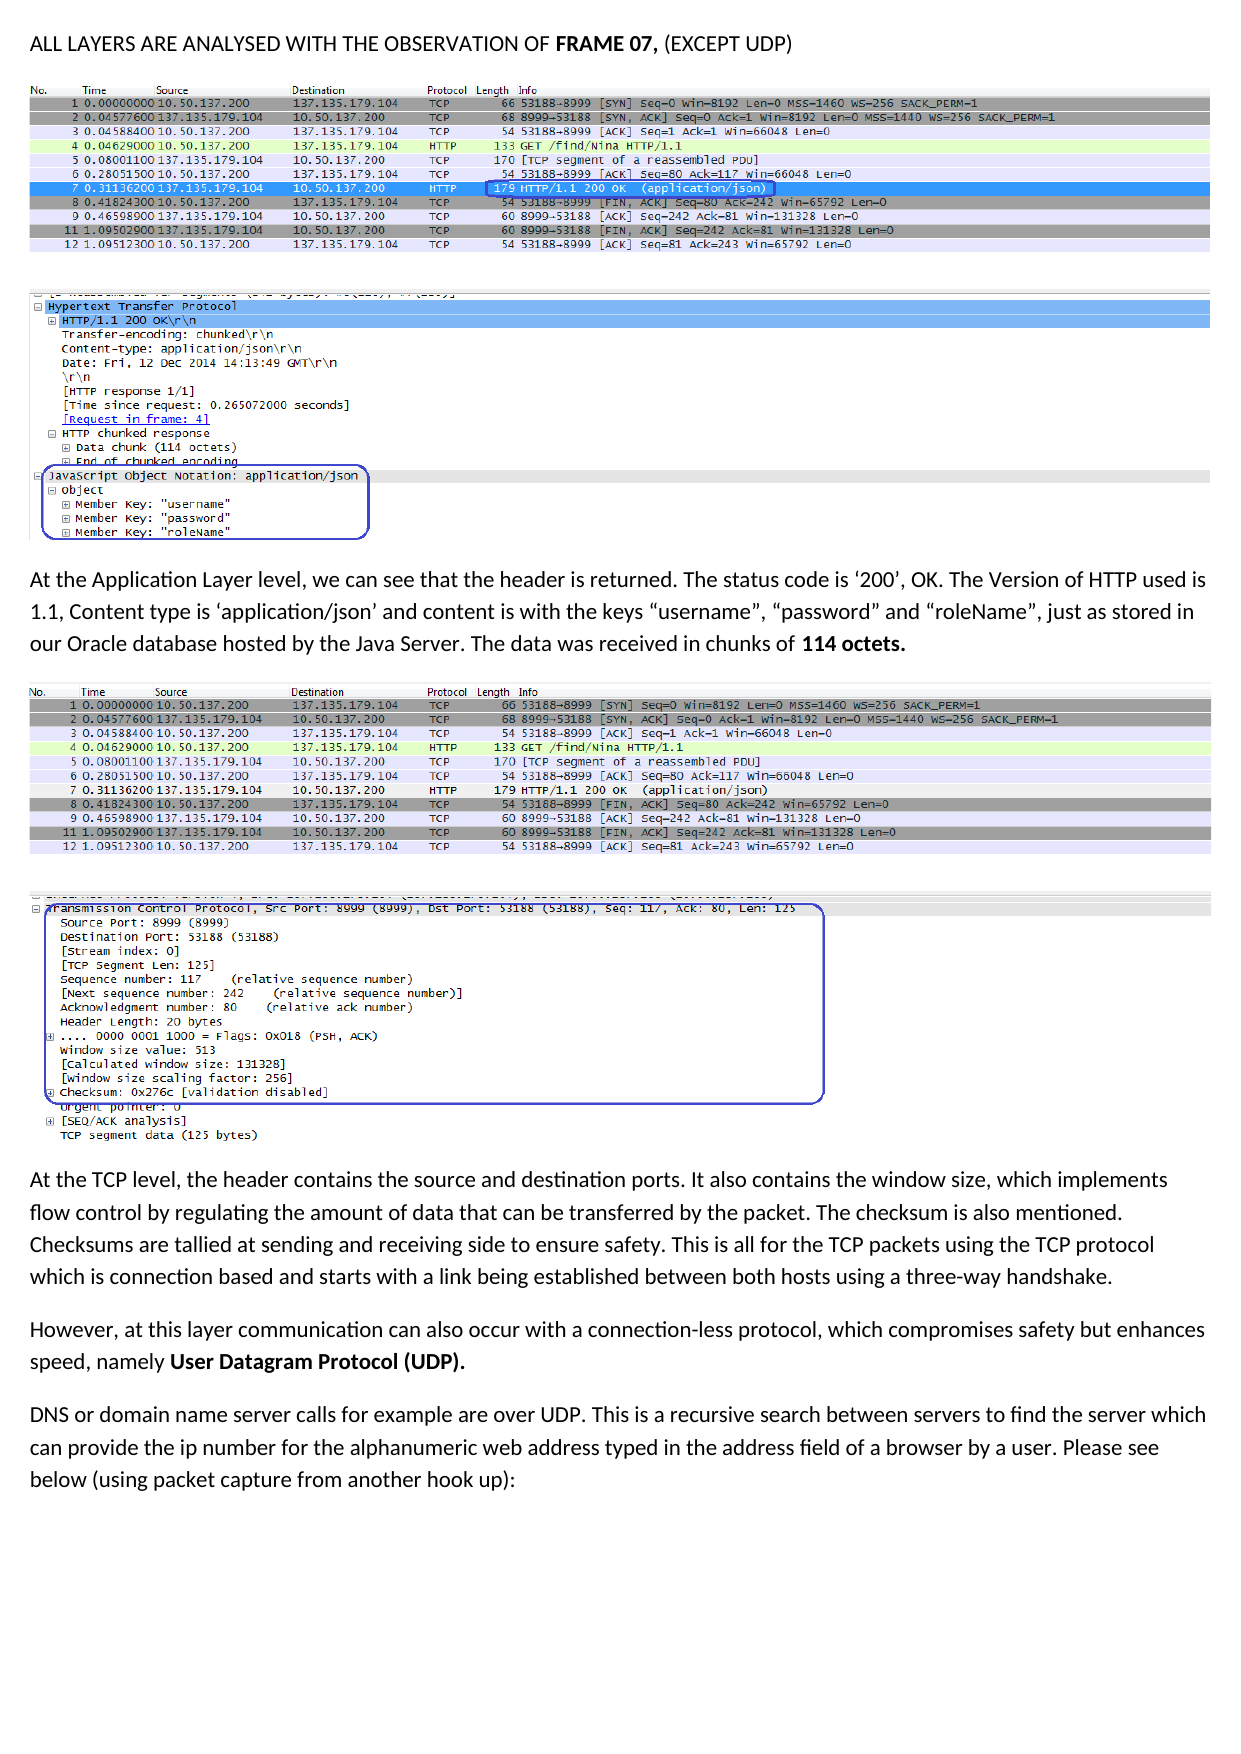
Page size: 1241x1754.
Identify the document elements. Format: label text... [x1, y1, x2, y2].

text DNS or domain name server calls for example are over UDP. This is a recursive search between servers to find the server which can provide the ip number for the alphanumeric web address typed in the address field of a browser by a user. Please see below (using packet capture from another hook up): [29, 1400, 1211, 1493]
text ALL LAYERS ARE ANALYSED WITH THE OBSERVATION OF FRAME 07, (EXCEPT UDP) [29, 29, 1211, 58]
text However, at this layer communication can also occur with a connection-less protocol, which compromises safety but enhances speed, namely User Datagram Protocol (UDP). [29, 1315, 1211, 1375]
text At the Application Layer level, we can see that the header is returned. The status code is ‘200’, OK. The Version of HTTP used is 1.1, Content type is ‘application/json’ and content is with the keys “username”, “password” and “roleName”, just as stored in our Oracle database hosted by the Java Server. The data was received in chunks of 114 octets. [29, 565, 1211, 657]
text At the TCP level, the header contains the source and destination ports. It also contains the window size, which implements flow control by regulating the amount of data that can be transferred by the packet. The checksum is also mentioned. Checksums are tallied at sending and receiving side to ensure safety. This is all for the TCP packets using the TCP protocol which is connection based and starts with a link being established between both hosts using a three-way handshake. [29, 1166, 1211, 1290]
picture [29, 82, 1210, 540]
picture [29, 682, 1212, 1141]
